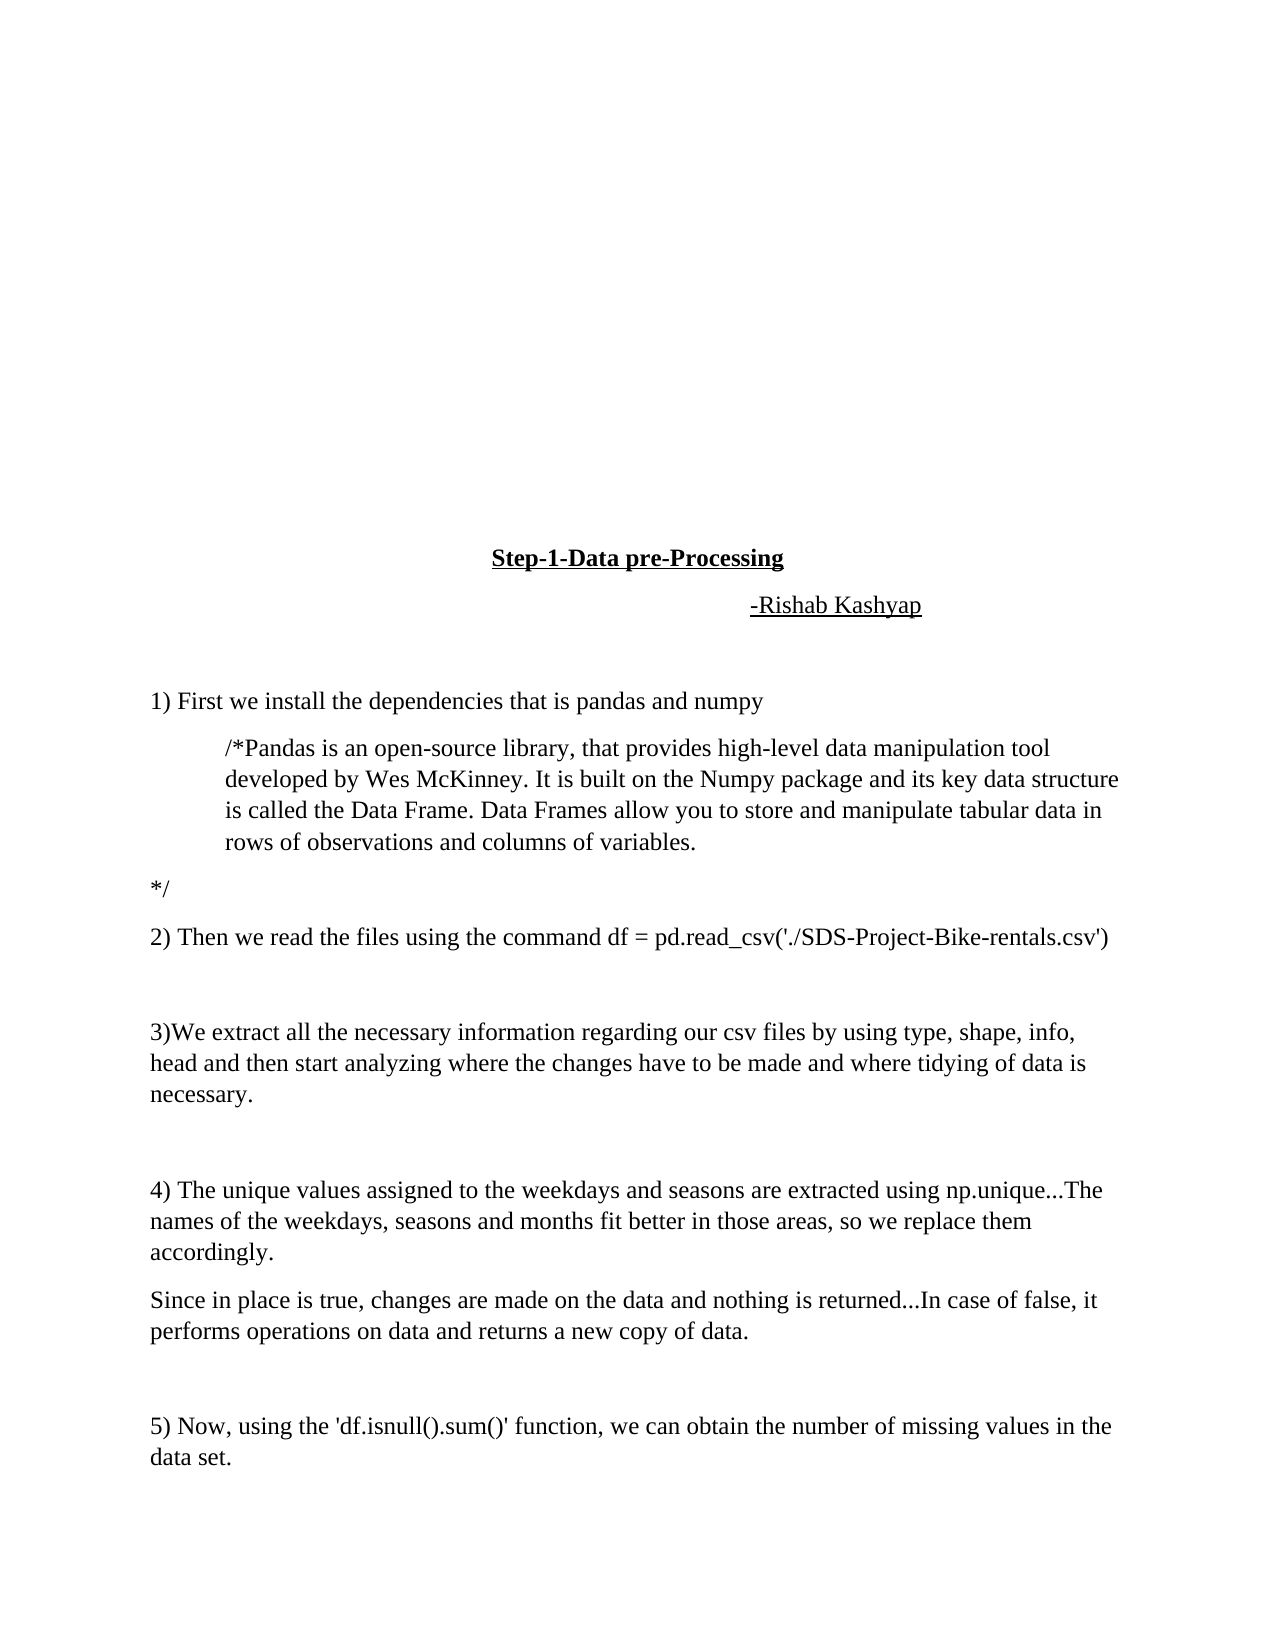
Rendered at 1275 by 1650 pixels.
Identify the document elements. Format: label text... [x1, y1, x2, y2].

text -Rishab Kashyap [675, 590, 1125, 619]
text 2) Then we read the files using the command df = pd.read_csv('./SDS-Project-Bike-rentals.csv') [150, 922, 1125, 951]
text Step-1-Data pre-Processing [150, 543, 1125, 571]
text /*Pandas is an open-source library, that provides high-level data manipulation tool developed by Wes McKinney. It is built on the Numpy package and its key data structure is called the Data Frame. Data Frames allow you to store and manipulate tabular data in rows of observations and columns of variables. [225, 733, 1125, 855]
text */ [150, 874, 1125, 903]
text 5) Now, using the 'df.isnull().sum()' function, we can obtain the number of missing values in the data set. [150, 1411, 1125, 1471]
text 1) First we install the dependencies that is pandas and numpy [150, 686, 1125, 714]
text 4) The unique values assigned to the weekdays and seasons are extracted using np.unique...The names of the weekdays, seasons and months fit better in those areas, so we replace them accordingly. [150, 1175, 1125, 1266]
text 3)We extract all the necessary information regarding our csv files by using type, shape, info, head and then start analyzing where the changes have to be made and where tidying of data is necessary. [150, 1017, 1125, 1108]
text Since in place is true, changes are made on the data and nothing is returned...In case of false, it performs operations on data and returns a new copy of data. [150, 1285, 1125, 1344]
